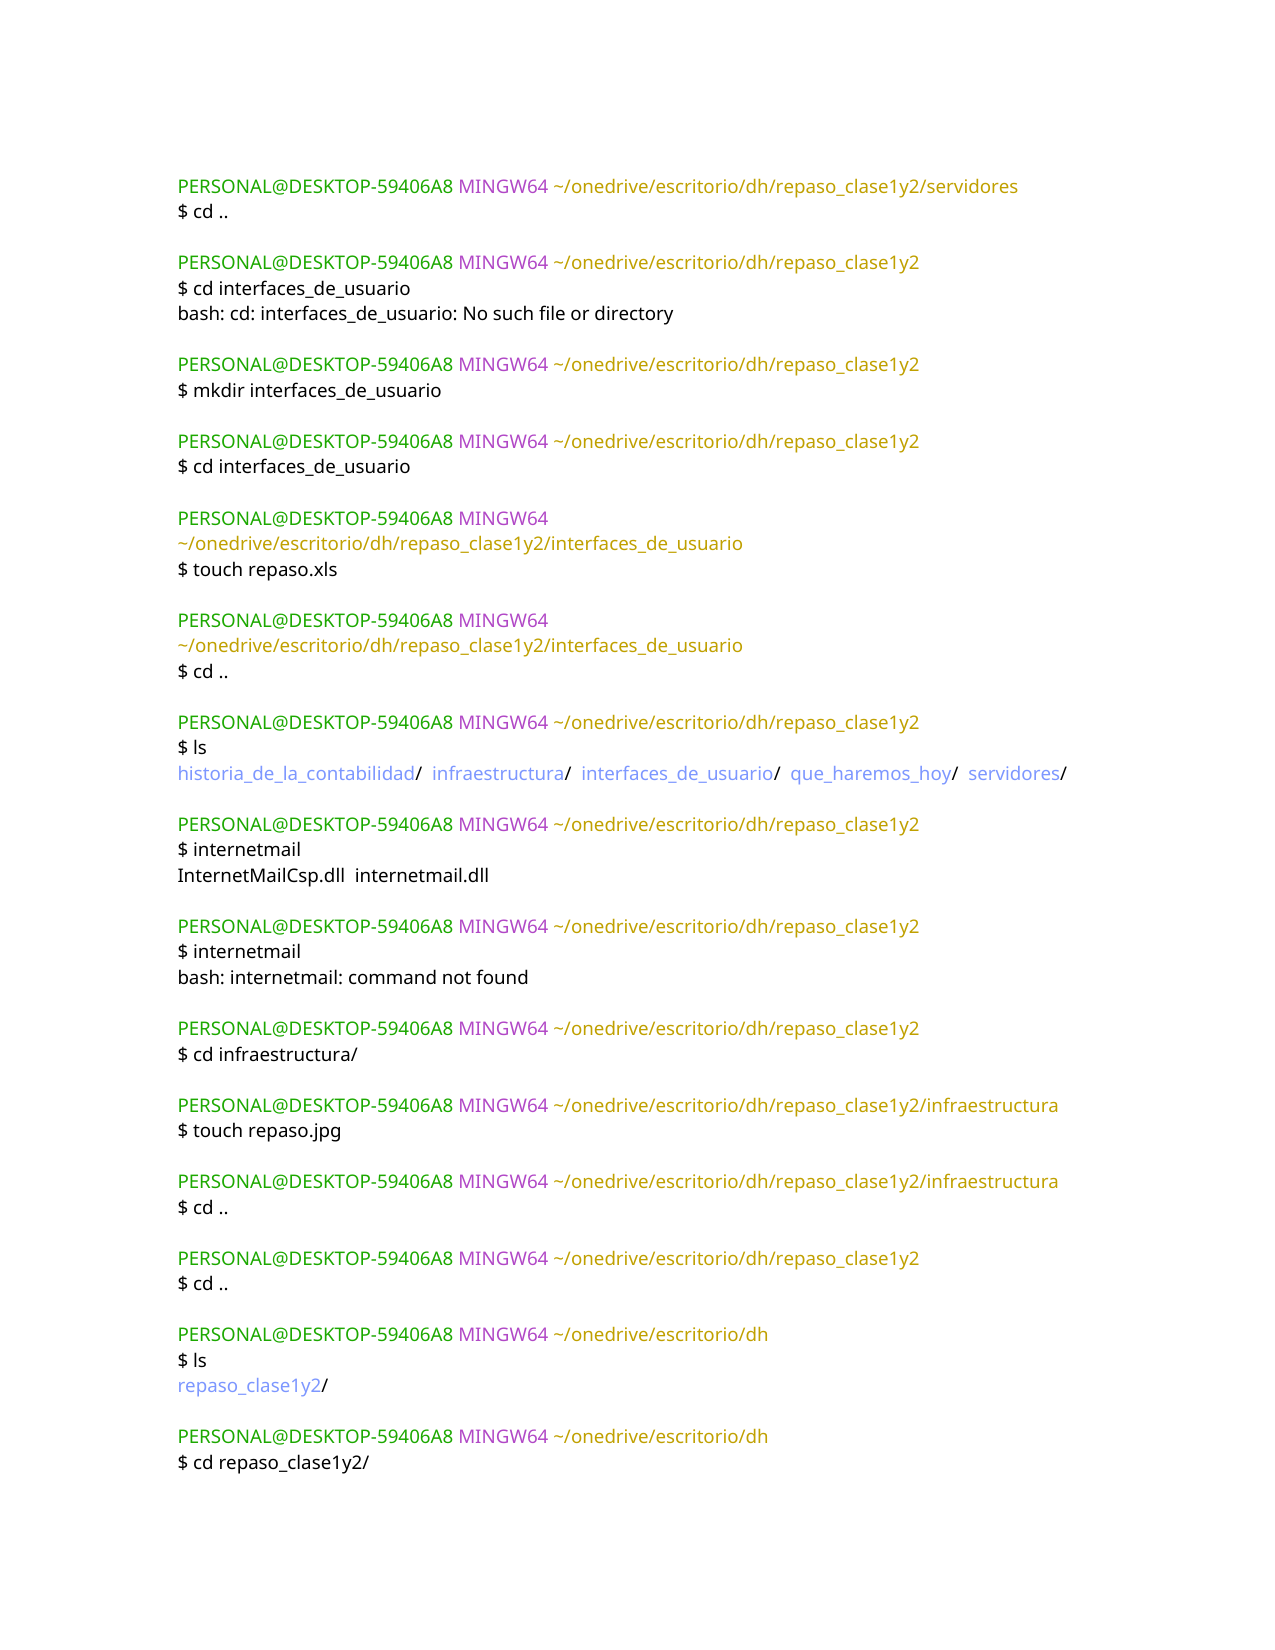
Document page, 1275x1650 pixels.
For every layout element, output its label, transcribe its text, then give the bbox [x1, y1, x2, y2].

text PERSONAL@DESKTOP-59406A8 MINGW64 ~/onedrive/escritorio/dh/repaso_clase1y2 [177, 428, 1098, 454]
text $ mkdir interfaces_de_usuario [177, 377, 1098, 403]
text PERSONAL@DESKTOP-59406A8 MINGW64 ~/onedrive/escritorio/dh/repaso_clase1y2 [177, 913, 1098, 939]
text PERSONAL@DESKTOP-59406A8 MINGW64 ~/onedrive/escritorio/dh/repaso_clase1y2 [177, 811, 1098, 837]
text PERSONAL@DESKTOP-59406A8 MINGW64 ~/onedrive/escritorio/dh/repaso_clase1y2 [177, 1015, 1098, 1041]
text $ cd interfaces_de_usuario [177, 454, 1098, 479]
text PERSONAL@DESKTOP-59406A8 MINGW64 ~/onedrive/escritorio/dh [177, 1322, 1098, 1347]
text bash: internetmail: command not found [177, 964, 1098, 990]
text repaso_clase1y2/ [177, 1373, 1098, 1398]
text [177, 250, 1098, 275]
text PERSONAL@DESKTOP-59406A8 MINGW64 ~/onedrive/escritorio/dh/repaso_clase1y2/infraestructura [177, 1092, 1098, 1117]
text $ cd .. [177, 658, 1098, 683]
text $ ls [177, 734, 1098, 760]
text $ cd repaso_clase1y2/ [177, 1449, 1098, 1475]
text PERSONAL@DESKTOP-59406A8 MINGW64 ~/onedrive/escritorio/dh/repaso_clase1y2 [177, 1245, 1098, 1271]
text PERSONAL@DESKTOP-59406A8 MINGW64 ~/onedrive/escritorio/dh [177, 1424, 1098, 1449]
text PERSONAL@DESKTOP-59406A8 MINGW64 ~/onedrive/escritorio/dh/repaso_clase1y2 [177, 709, 1098, 734]
text $ touch repaso.jpg [177, 1117, 1098, 1143]
text PERSONAL@DESKTOP-59406A8 MINGW64 ~/onedrive/escritorio/dh/repaso_clase1y2/interfaces_de_usuario [177, 607, 1098, 658]
text $ touch repaso.xls [177, 556, 1098, 581]
text $ cd interfaces_de_usuario [177, 275, 1098, 301]
text $ internetmail [177, 837, 1098, 862]
text $ cd .. [177, 199, 1098, 224]
text PERSONAL@DESKTOP-59406A8 MINGW64 ~/onedrive/escritorio/dh/repaso_clase1y2 [177, 352, 1098, 377]
text $ cd .. [177, 1271, 1098, 1296]
text PERSONAL@DESKTOP-59406A8 MINGW64 ~/onedrive/escritorio/dh/repaso_clase1y2/infraestructura [177, 1168, 1098, 1194]
text $ internetmail [177, 939, 1098, 964]
text bash: cd: interfaces_de_usuario: No such file or directory [177, 301, 1098, 326]
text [177, 173, 1098, 199]
text PERSONAL@DESKTOP-59406A8 MINGW64 ~/onedrive/escritorio/dh/repaso_clase1y2/interfaces_de_usuario [177, 505, 1098, 556]
text historia_de_la_contabilidad/ infraestructura/ interfaces_de_usuario/ que_haremos_hoy/ servidores/ [177, 760, 1098, 786]
text $ ls [177, 1347, 1098, 1373]
text $ cd .. [177, 1194, 1098, 1219]
text $ cd infraestructura/ [177, 1041, 1098, 1066]
text InternetMailCsp.dll internetmail.dll [177, 862, 1098, 888]
